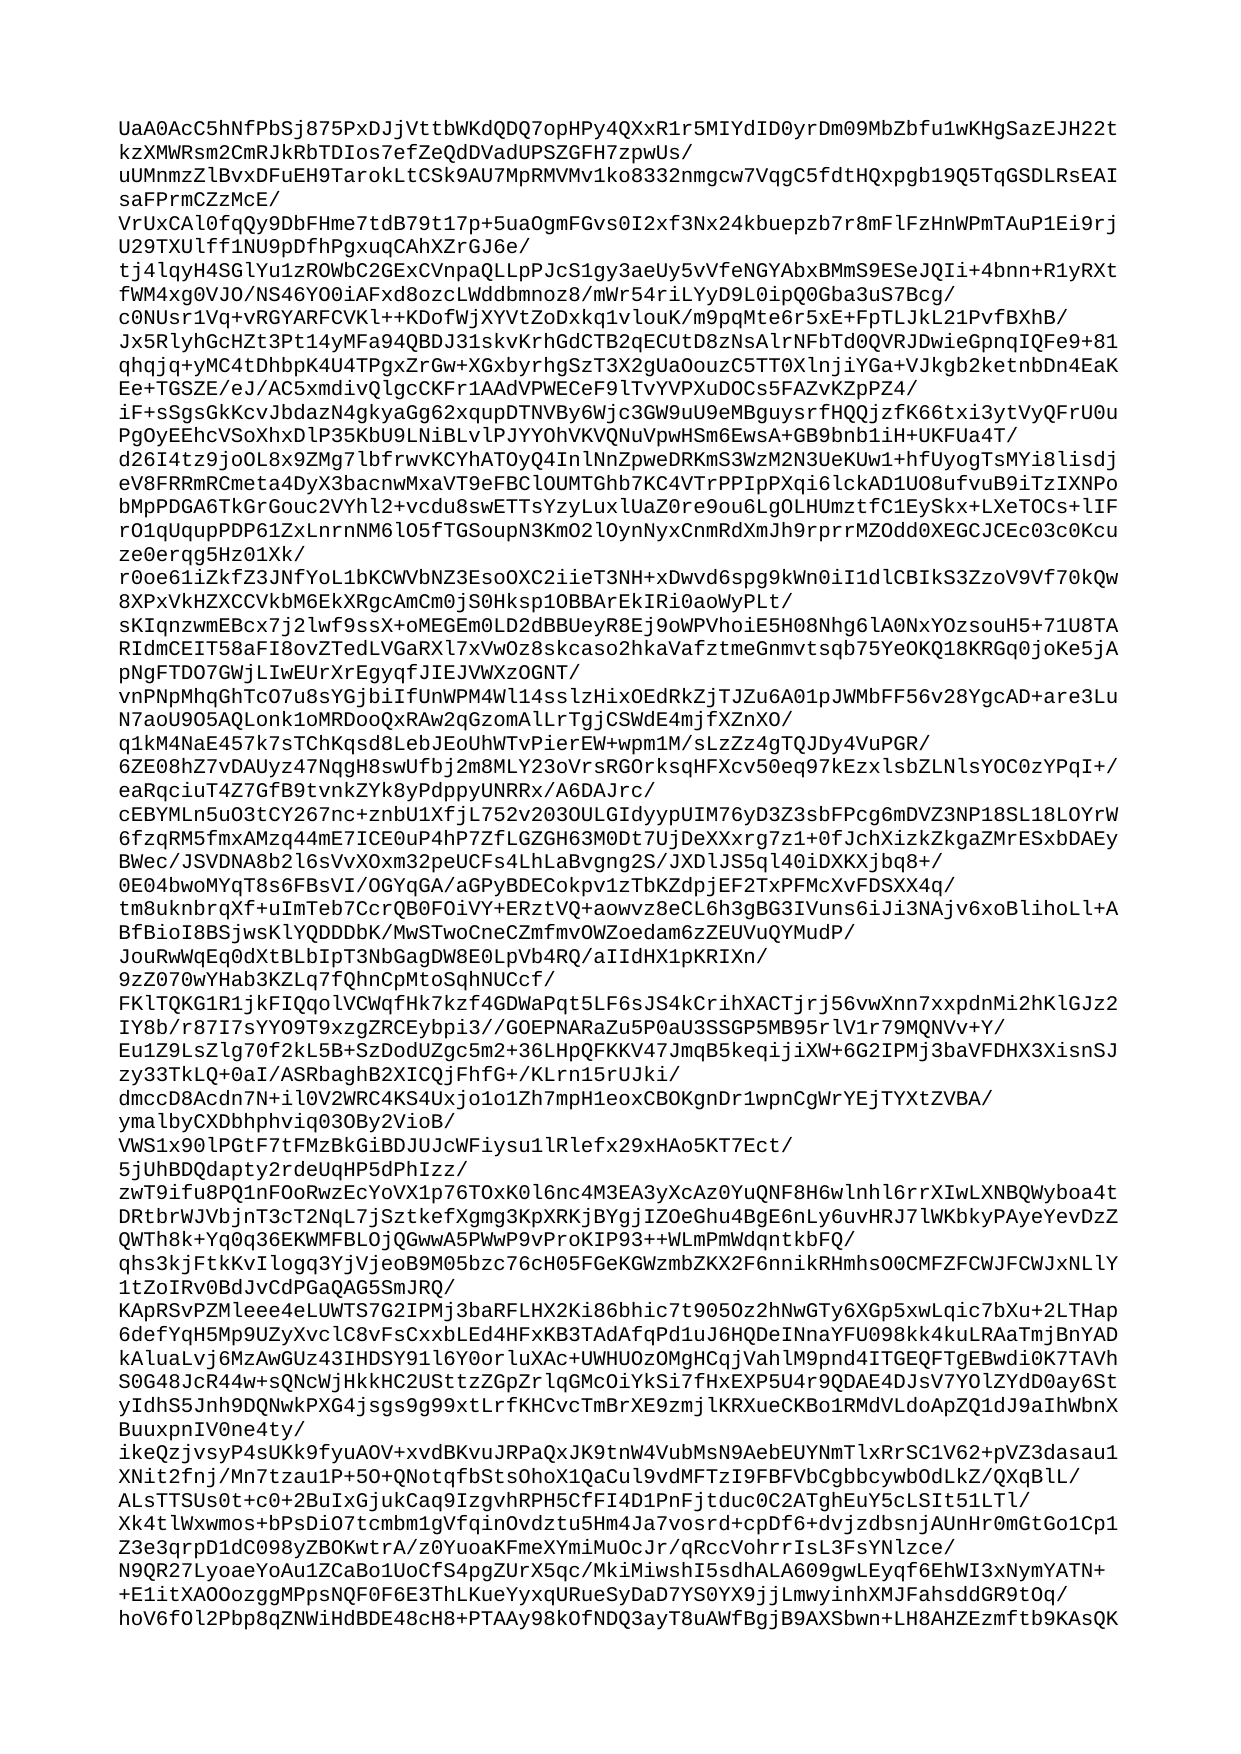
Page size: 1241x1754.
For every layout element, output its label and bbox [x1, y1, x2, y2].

text [118, 118, 1122, 1631]
